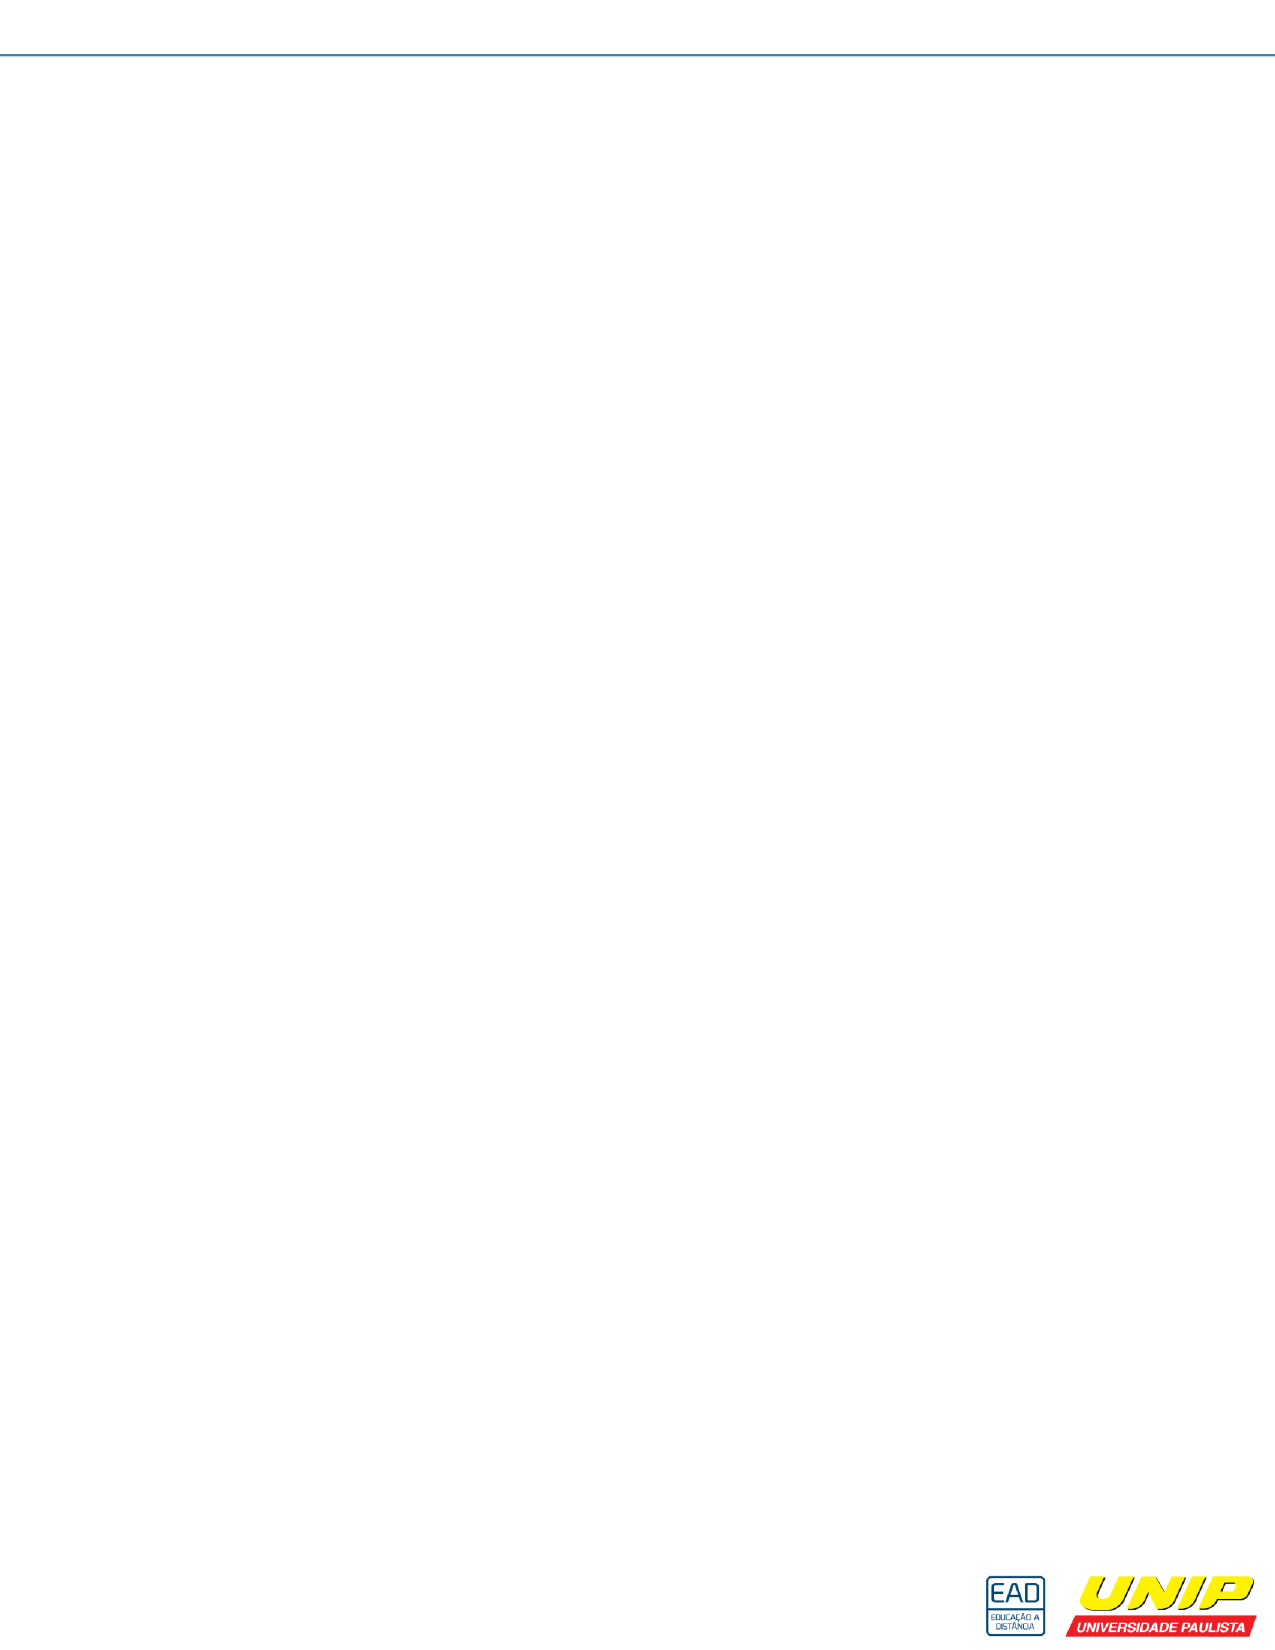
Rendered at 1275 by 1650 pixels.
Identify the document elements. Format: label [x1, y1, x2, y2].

picture [985, 1575, 1257, 1637]
